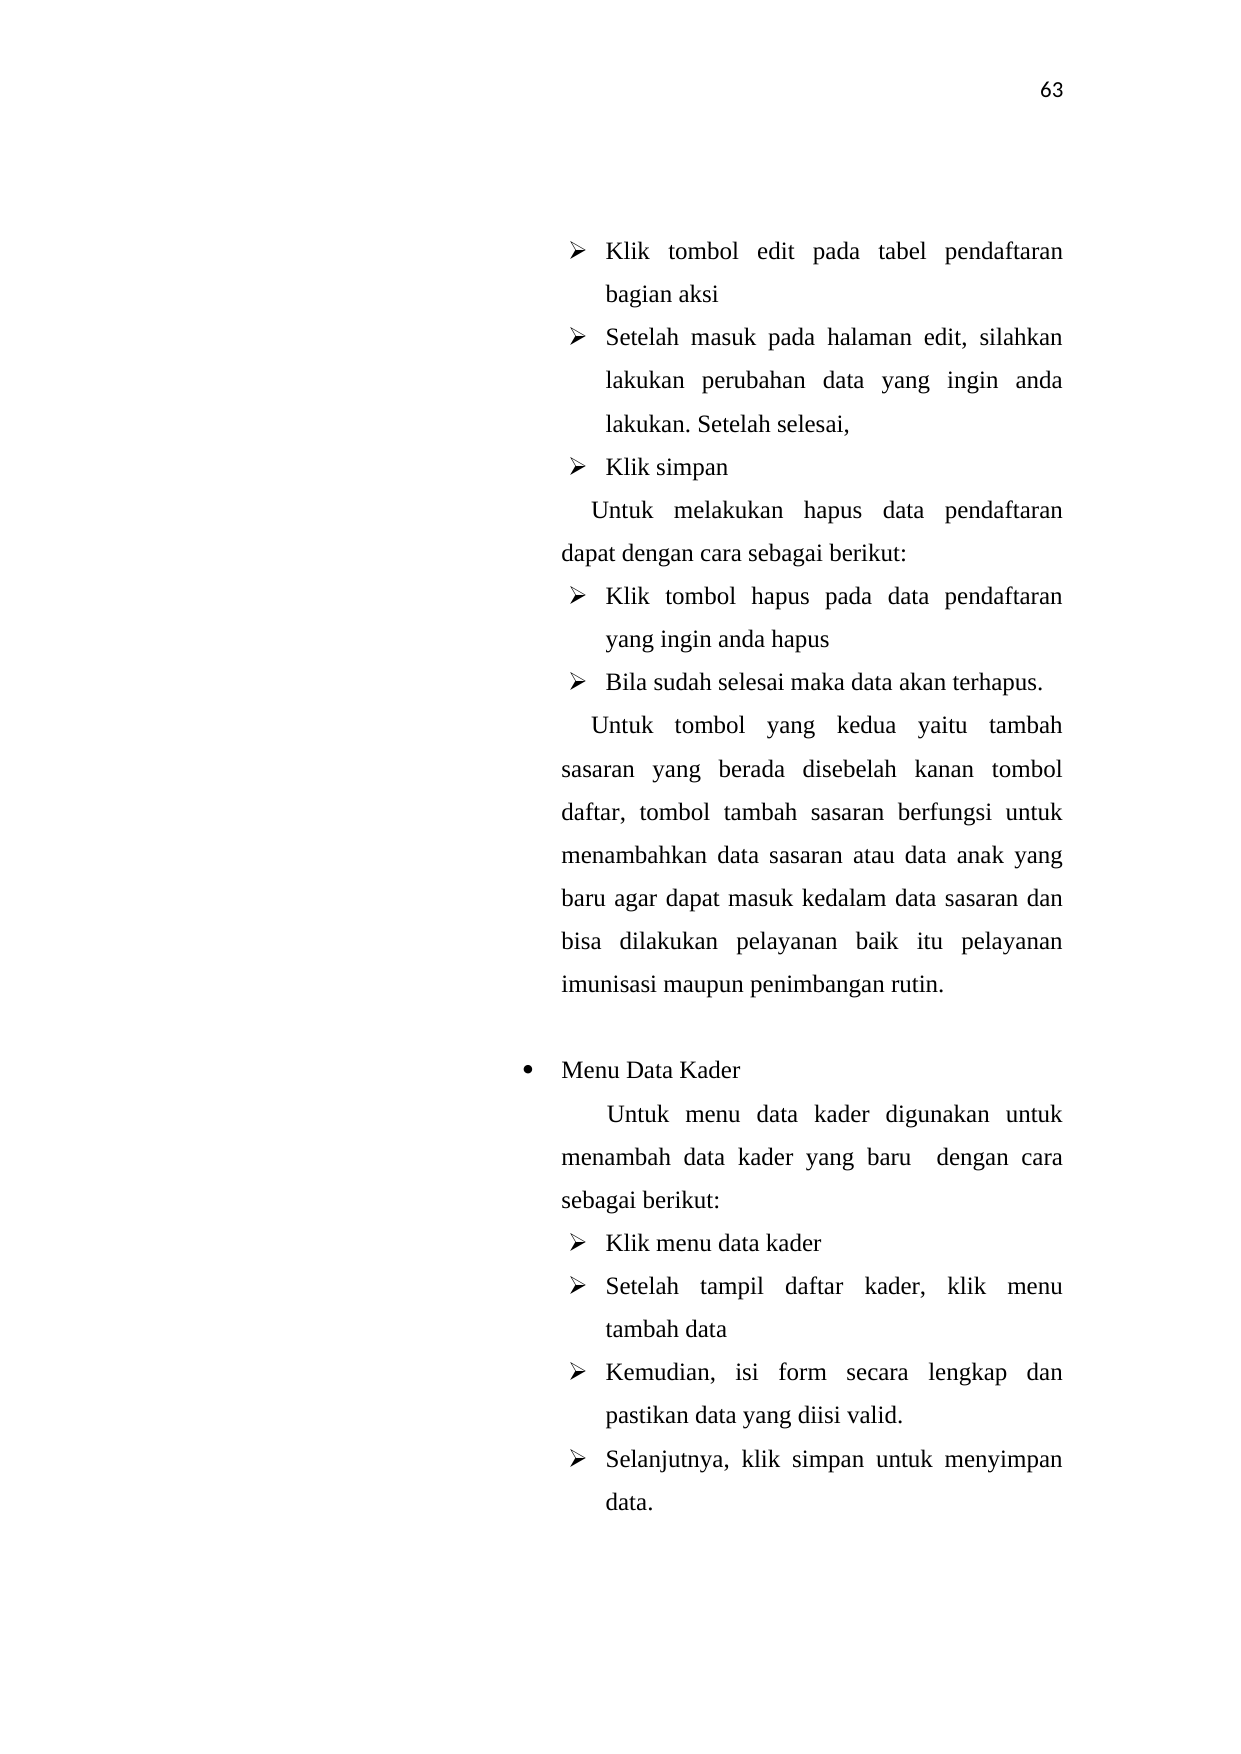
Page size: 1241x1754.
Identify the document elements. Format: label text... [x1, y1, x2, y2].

list Klik simpan [568, 452, 1063, 481]
list Kemudian, isi form secara lengkap dan pastikan data yang diisi valid. [568, 1357, 1063, 1429]
list Untuk menu data kader digunakan untuk menambah data kader yang baru dengan cara sebagai berikut: [561, 1099, 1063, 1214]
list Klik tombol edit pada tabel pendaftaran bagian aksi [568, 236, 1063, 308]
list Klik menu data kader [568, 1228, 1063, 1257]
list Setelah masuk pada halaman edit, silahkan lakukan perubahan data yang ingin anda lakukan. Setelah selesai, [568, 322, 1063, 437]
list Setelah tampil daftar kader, klik menu tambah data [568, 1271, 1063, 1343]
list Untuk melakukan hapus data pendaftaran dapat dengan cara sebagai berikut: [561, 495, 1063, 567]
list Klik tombol hapus pada data pendaftaran yang ingin anda hapus [568, 581, 1063, 653]
list Bila sudah selesai maka data akan terhapus. [568, 667, 1063, 696]
list Menu Data Kader [524, 1056, 1063, 1084]
list Selanjutnya, klik simpan untuk menyimpan data. [568, 1444, 1063, 1516]
list Untuk tombol yang kedua yaitu tambah sasaran yang berada disebelah kanan tombol daftar, tombol tambah sasaran berfungsi untuk menambahkan data sasaran atau data anak yang baru agar dapat masuk kedalam data sasaran dan bisa dilakukan pelayanan baik itu pelayanan imunisasi maupun penimbangan rutin. [561, 711, 1063, 998]
